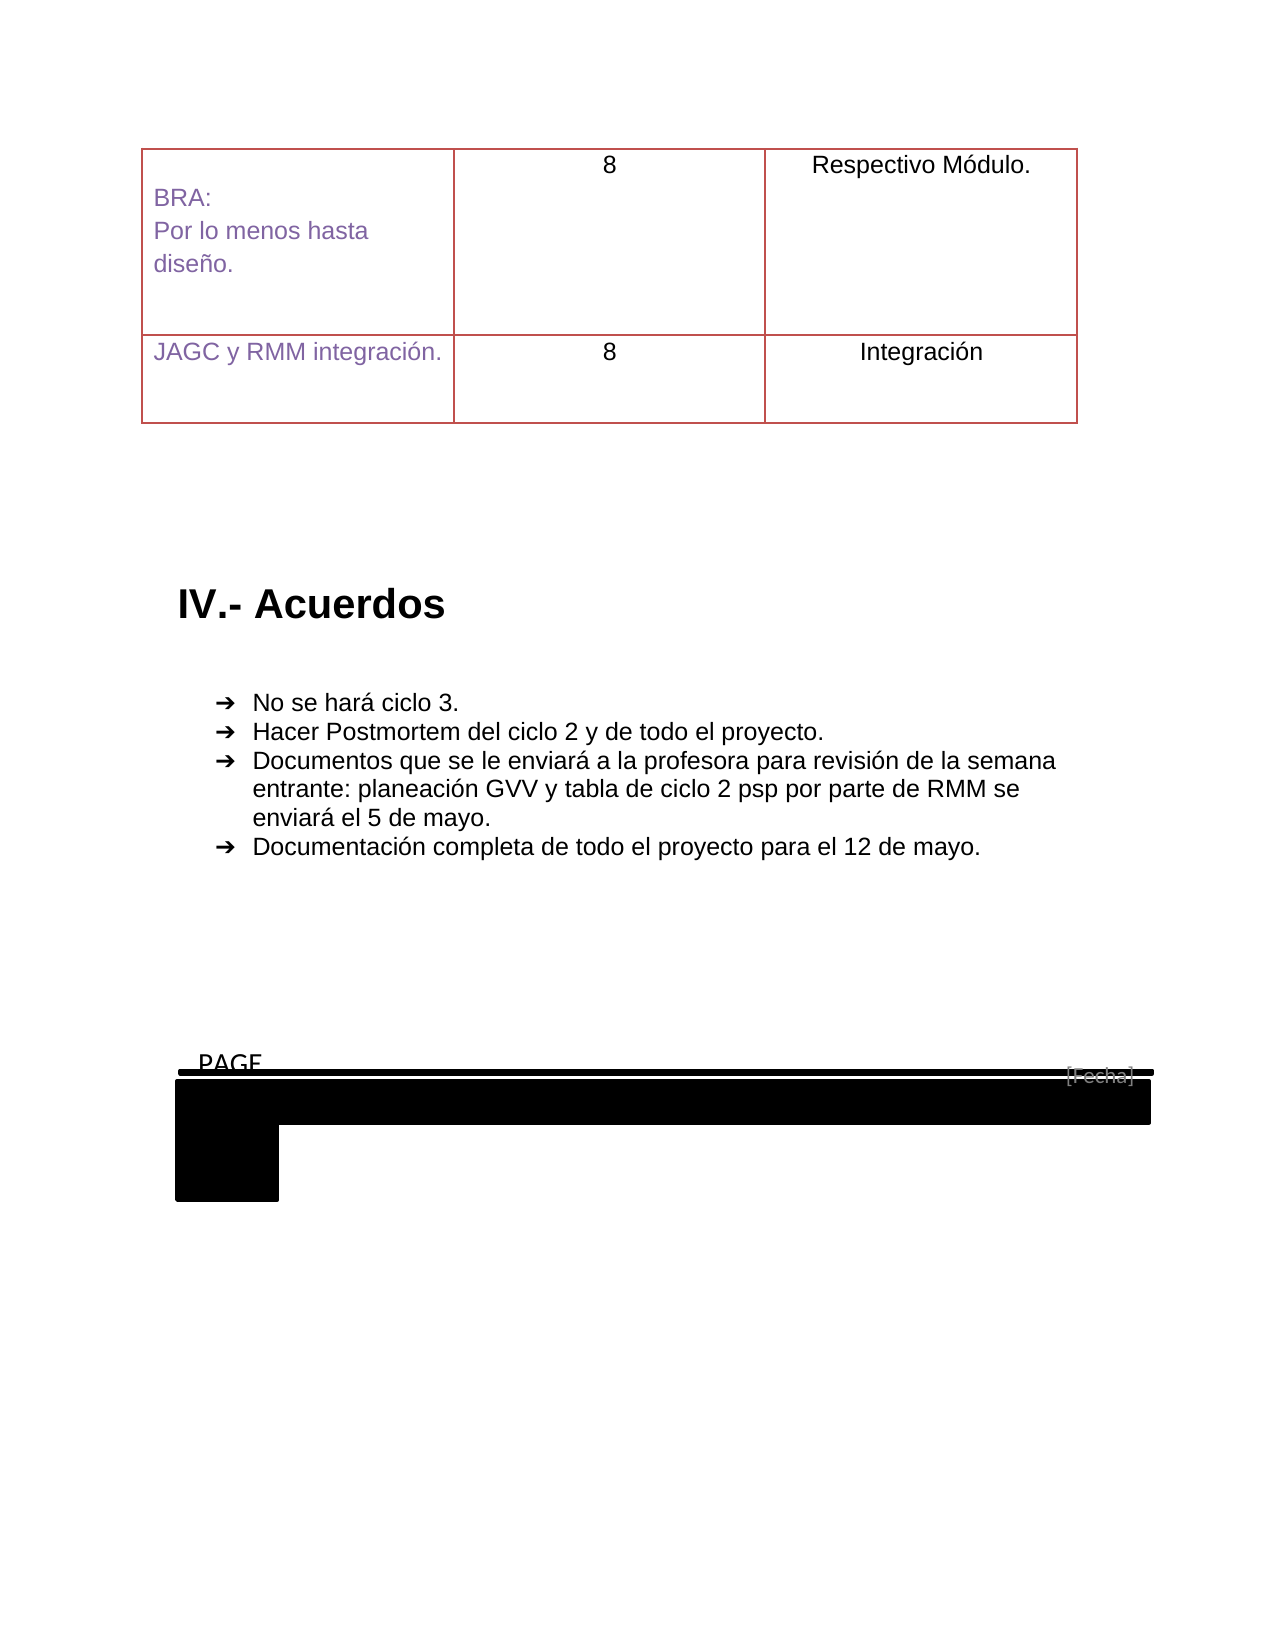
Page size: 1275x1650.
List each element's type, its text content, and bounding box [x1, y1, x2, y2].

subtitle IV.- Acuerdos [177, 579, 1098, 627]
list Documentos que se le enviará a la profesora para revisión de la semana entrante: planeación GVV y tabla de ciclo 2 psp por parte de RMM se enviará el 5 de mayo. [215, 746, 1098, 832]
table_cell BRA: Por lo menos hasta diseño. [143, 150, 453, 334]
list Documentación completa de todo el proyecto para el 12 de mayo. [215, 832, 1098, 917]
table_cell 8 [455, 150, 764, 334]
table_cell JAGC y RMM integración. [143, 336, 453, 422]
table_cell 8 [455, 336, 764, 422]
list Hacer Postmortem del ciclo 2 y de todo el proyecto. [215, 717, 1098, 746]
list No se hará ciclo 3. [215, 688, 1098, 717]
table_cell Respectivo Módulo. [766, 150, 1076, 334]
table_cell Integración [766, 336, 1076, 422]
